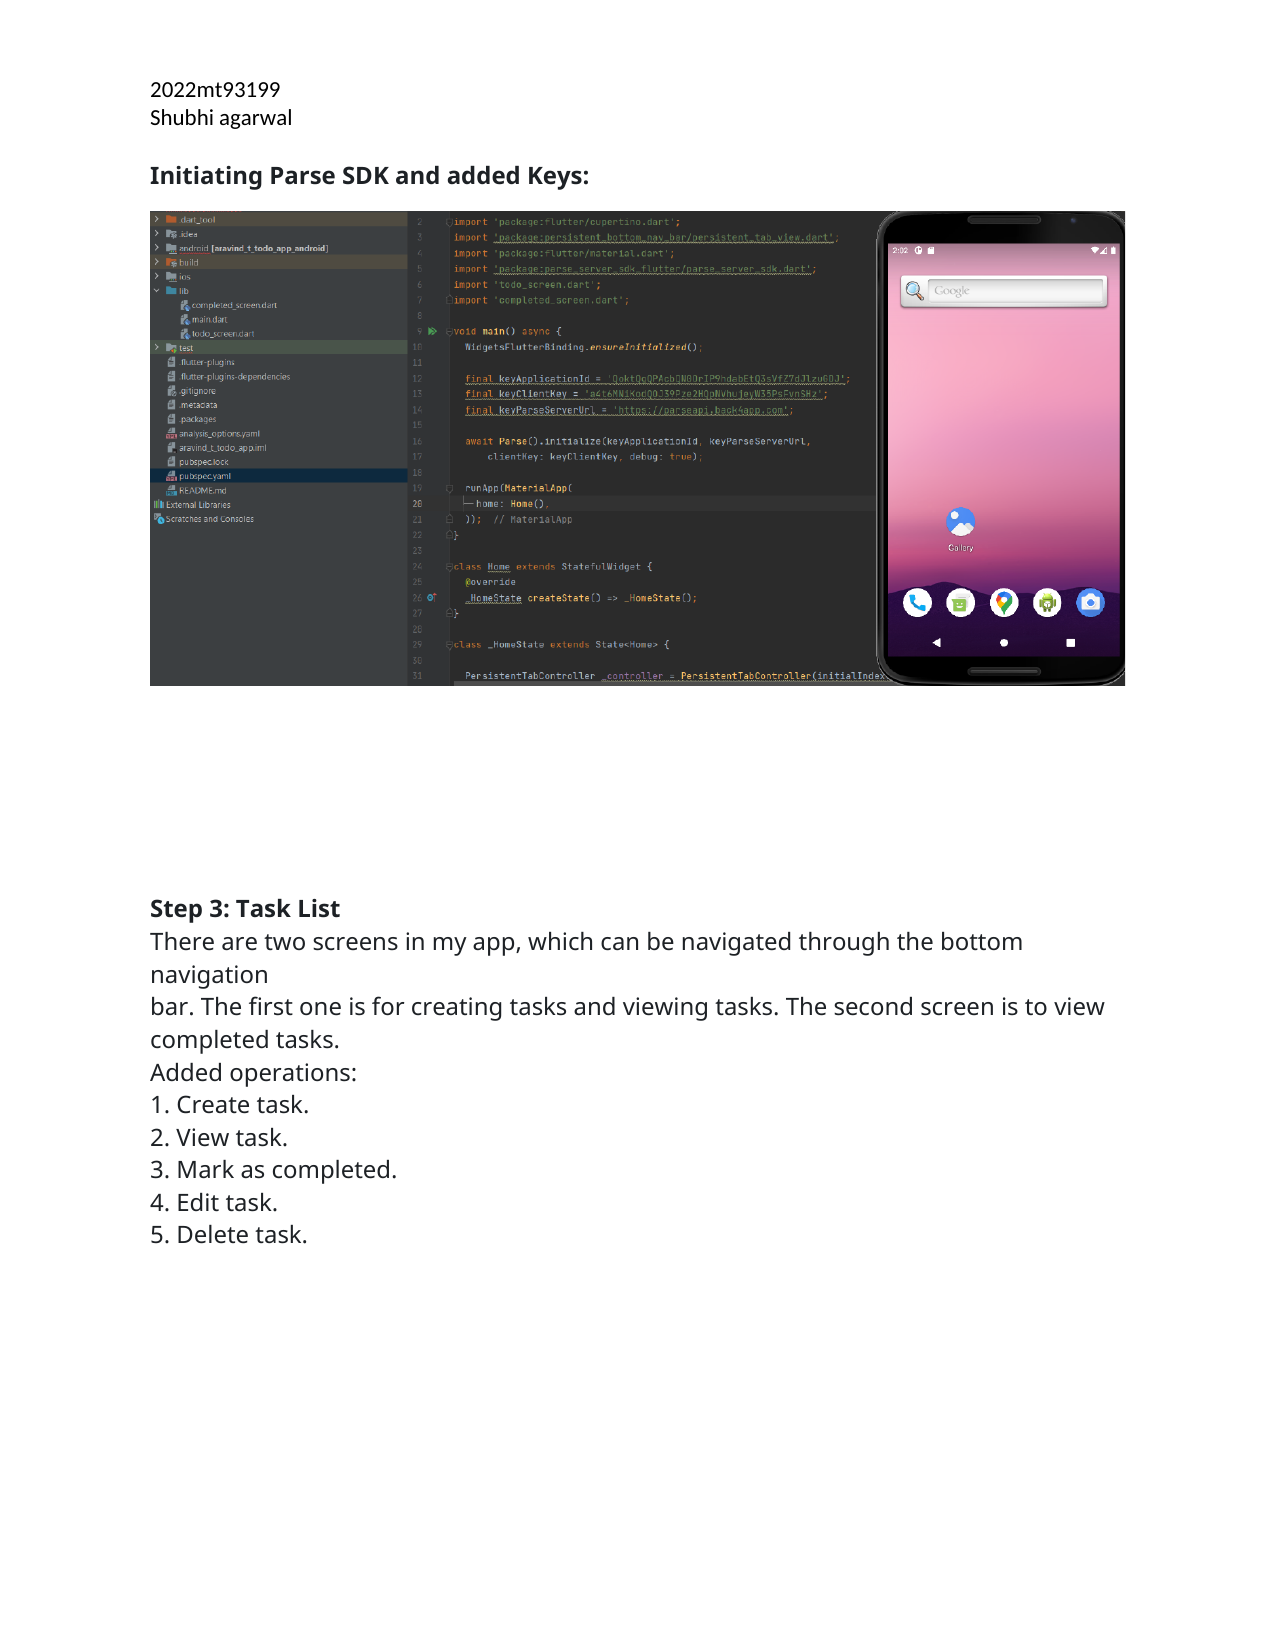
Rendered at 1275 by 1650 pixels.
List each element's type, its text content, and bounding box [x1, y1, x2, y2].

text completed tasks. [150, 1023, 1125, 1055]
text 5. Delete task. [150, 1218, 1125, 1251]
text 2. View task. [150, 1121, 1125, 1153]
picture [150, 211, 1125, 686]
text 1. Create task. [150, 1088, 1125, 1121]
text Initiating Parse SDK and added Keys: [150, 159, 1125, 192]
text There are two screens in my app, which can be navigated through the bottom navigation [150, 925, 1125, 990]
text bar. The first one is for creating tasks and viewing tasks. The second screen is to view [150, 990, 1125, 1023]
text Step 3: Task List [150, 892, 1125, 925]
text Added operations: [150, 1055, 1125, 1088]
text 4. Edit task. [150, 1186, 1125, 1218]
text 3. Mark as completed. [150, 1153, 1125, 1186]
